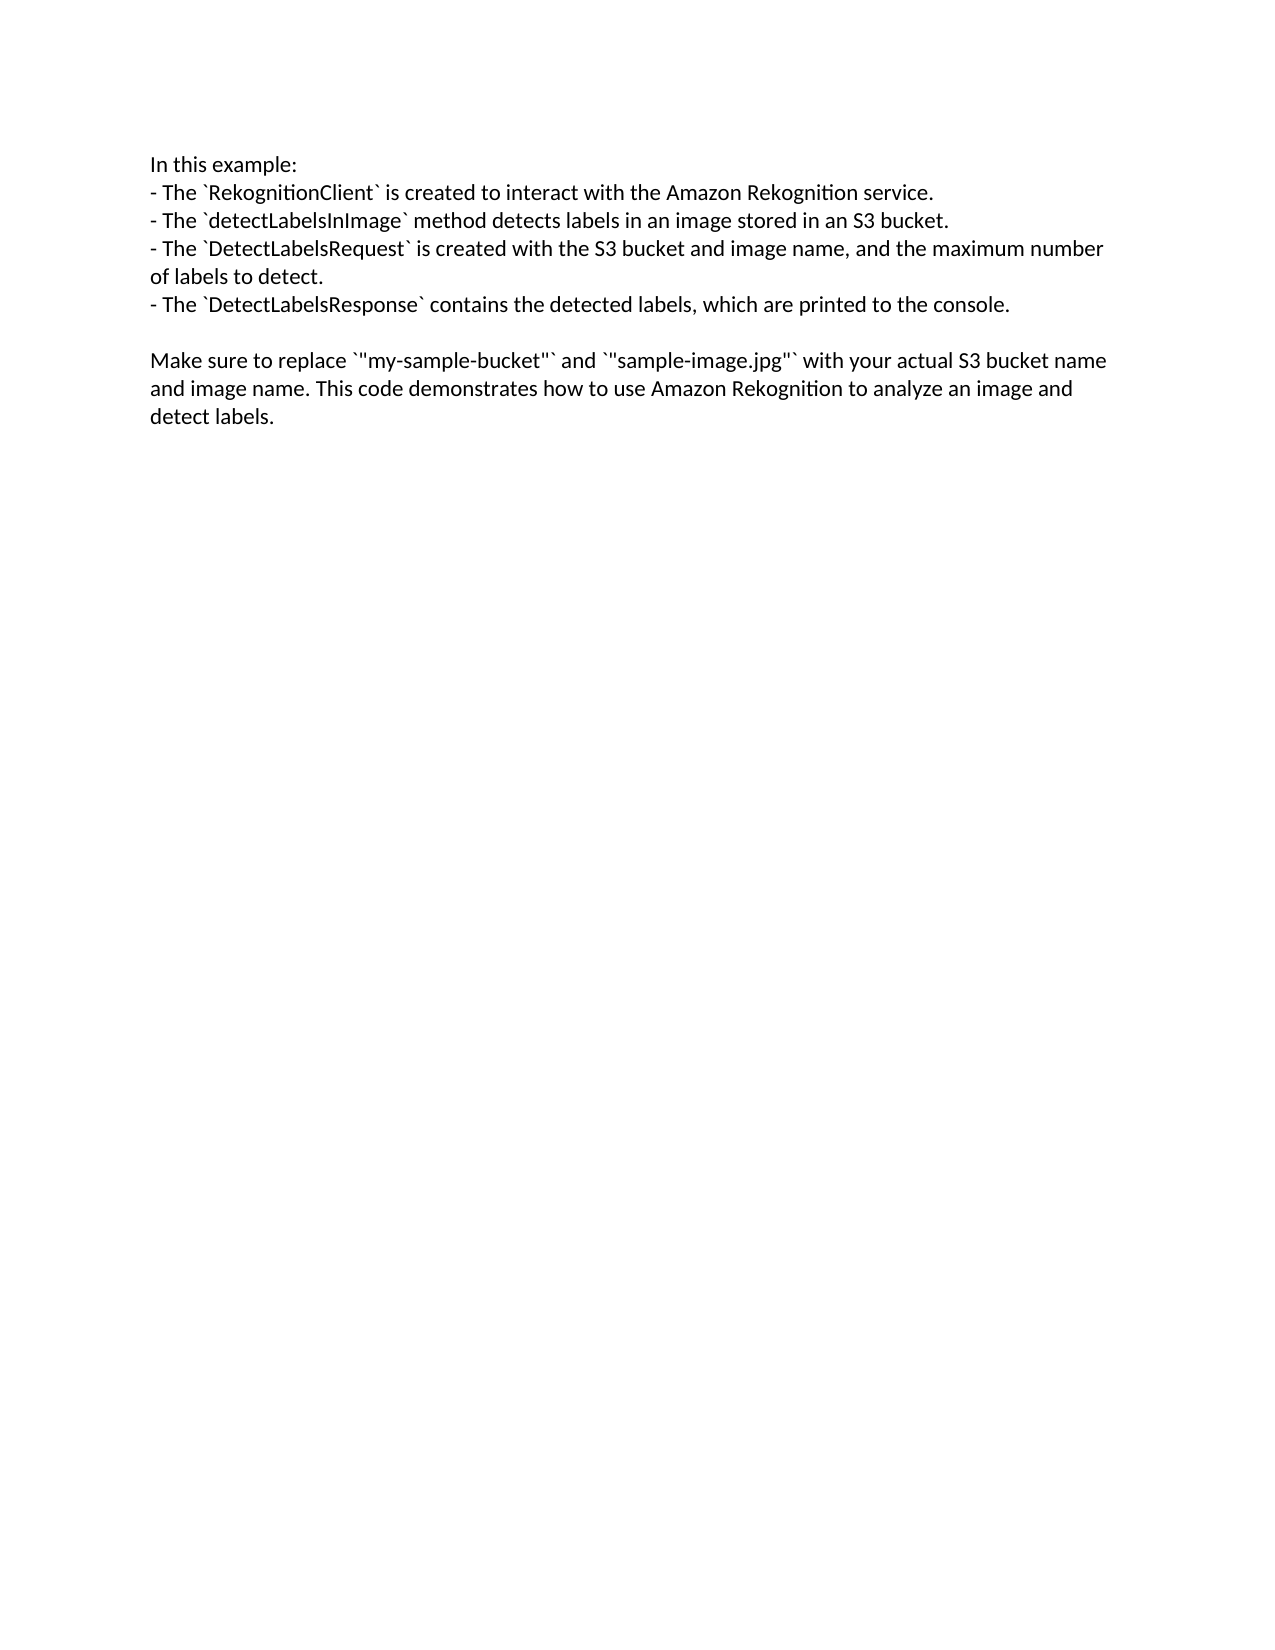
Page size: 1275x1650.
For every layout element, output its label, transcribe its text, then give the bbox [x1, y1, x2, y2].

text Make sure to replace `"my-sample-bucket"` and `"sample-image.jpg"` with your actual S3 bucket name and image name. This code demonstrates how to use Amazon Rekognition to analyze an image and detect labels. [150, 346, 1125, 430]
text - The `RekognitionClient` is created to interact with the Amazon Rekognition service. [150, 178, 1125, 206]
text - The `DetectLabelsRequest` is created with the S3 bucket and image name, and the maximum number of labels to detect. [150, 234, 1125, 290]
text - The `DetectLabelsResponse` contains the detected labels, which are printed to the console. [150, 290, 1125, 318]
text In this example: [150, 150, 1125, 178]
text - The `detectLabelsInImage` method detects labels in an image stored in an S3 bucket. [150, 206, 1125, 234]
